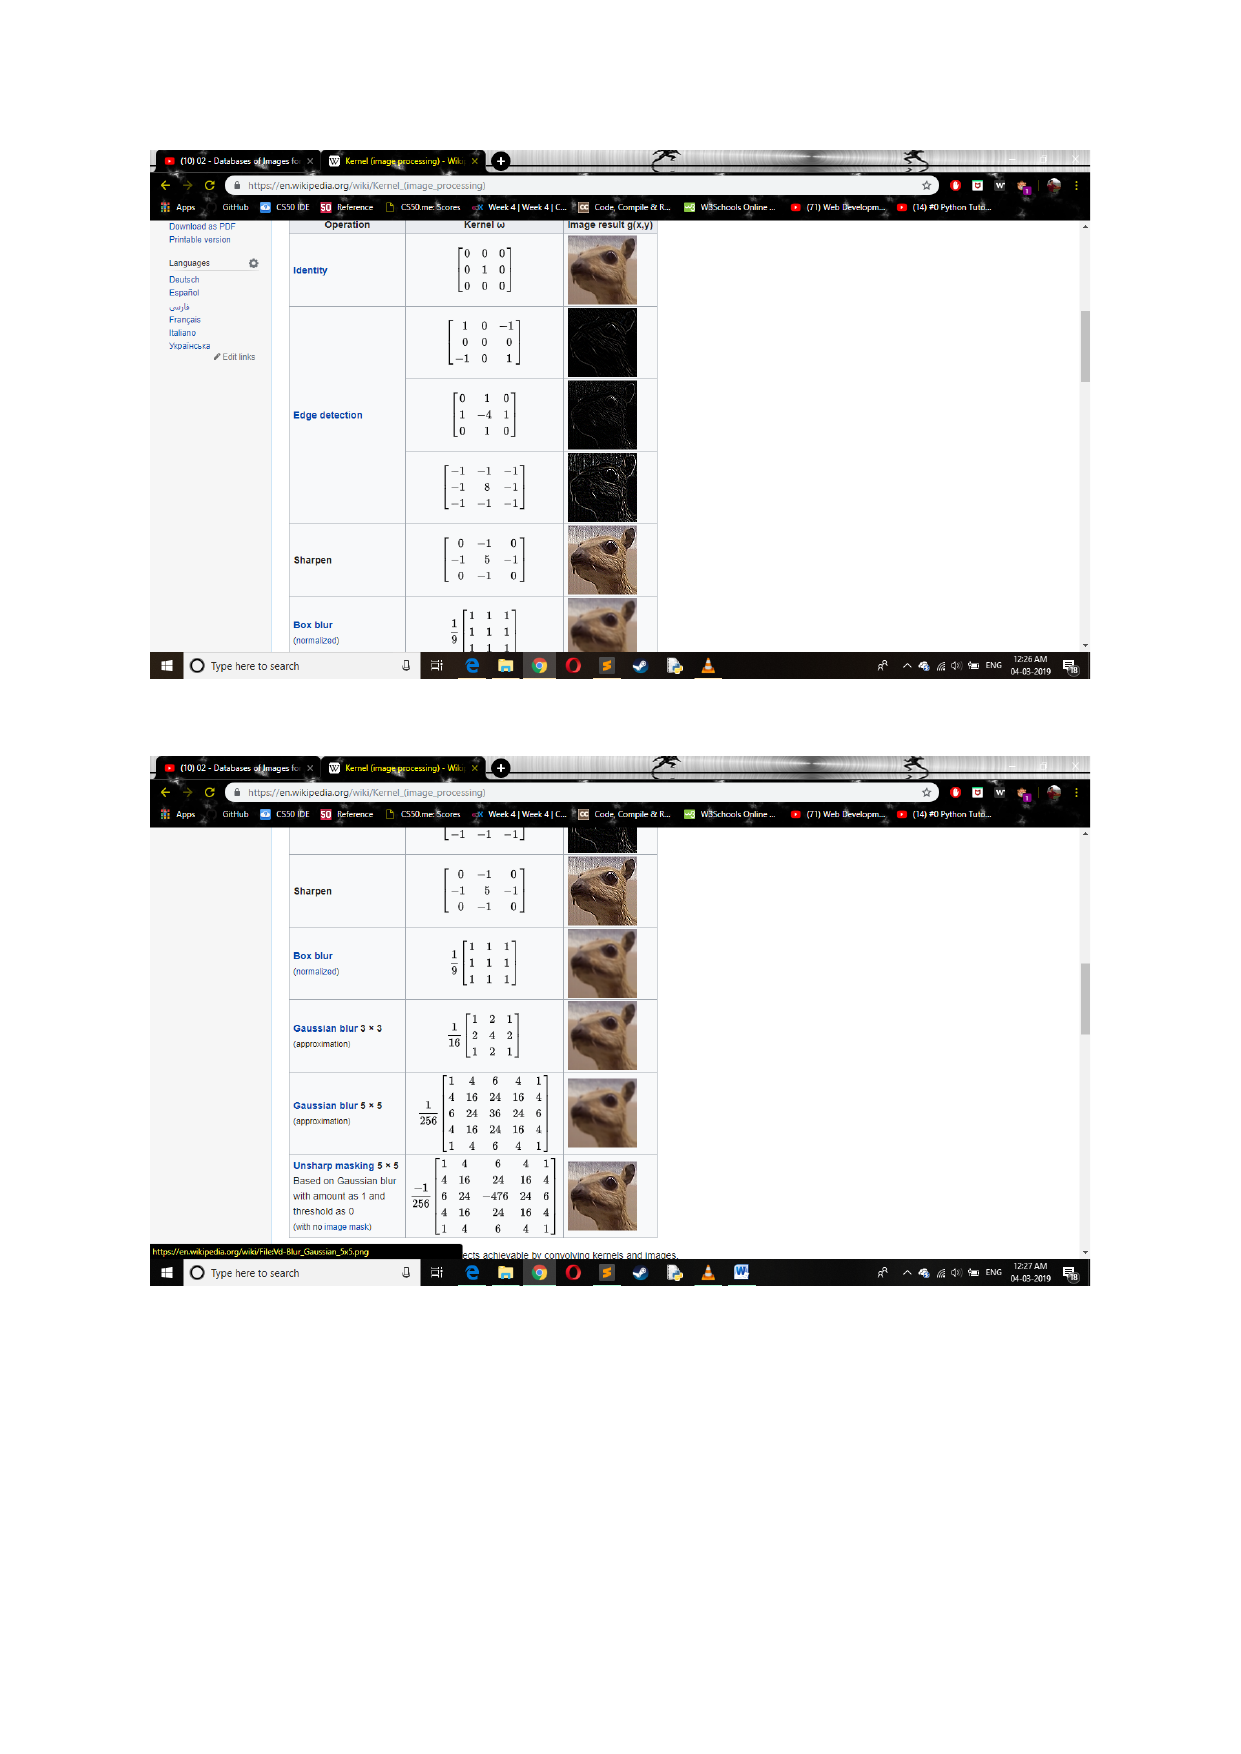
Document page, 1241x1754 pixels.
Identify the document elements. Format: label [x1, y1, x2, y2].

picture [150, 150, 1091, 679]
picture [150, 756, 1091, 1286]
